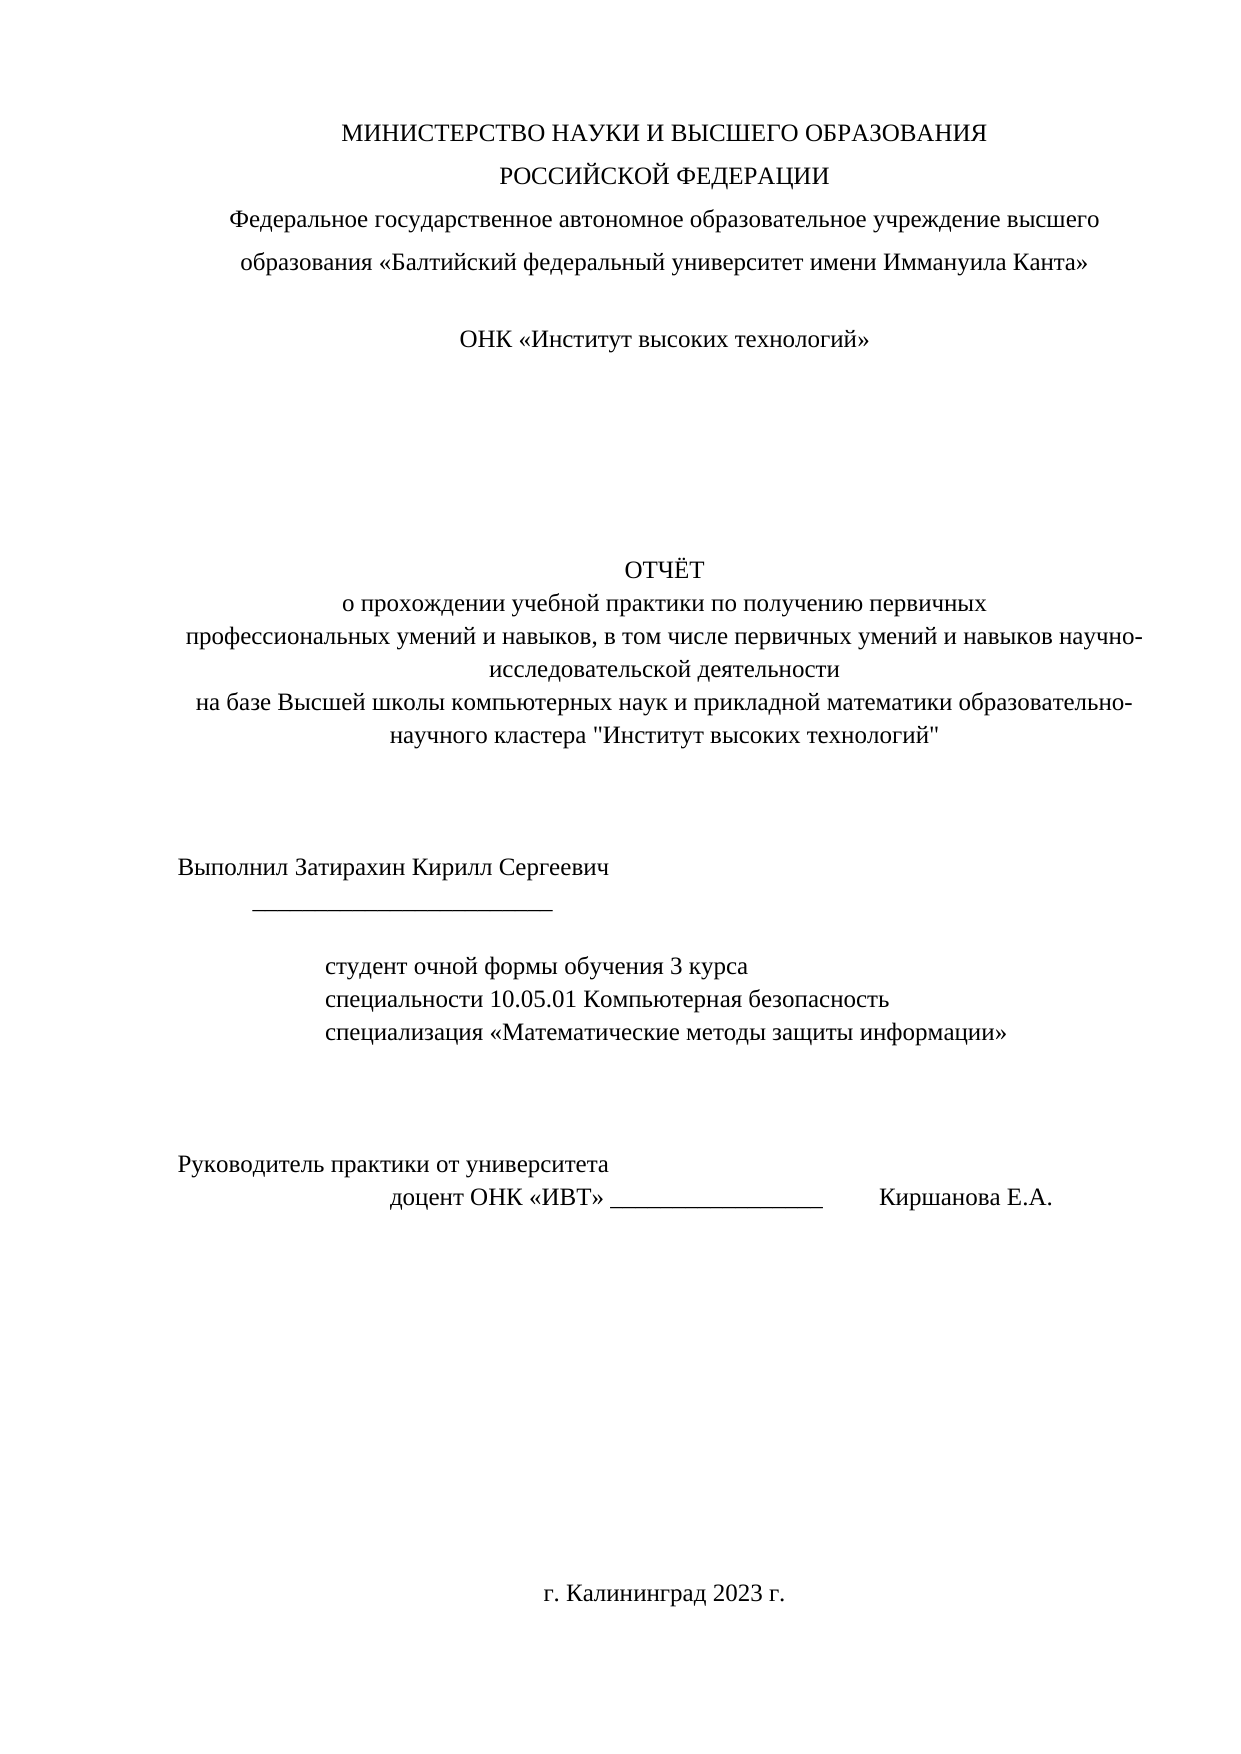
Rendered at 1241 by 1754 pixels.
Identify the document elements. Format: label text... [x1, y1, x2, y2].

text ОНК «Институт высоких технологий» [177, 324, 1152, 352]
text г. Калининград 2023 г. [177, 1578, 1152, 1607]
text на базе Высшей школы компьютерных наук и прикладной математики образовательно-научного кластера "Институт высоких технологий" [177, 687, 1152, 749]
text Выполнил Затирахин Кирилл Сергеевич ________________________ [177, 852, 1152, 914]
text специализация «Математические методы защиты информации» [325, 1017, 1152, 1046]
text ОТЧЁТ [177, 555, 1152, 583]
text Федеральное государственное автономное образовательное учреждение высшего образования «Балтийский федеральный университет имени Иммануила Канта» [177, 204, 1152, 276]
text РОССИЙСКОЙ ФЕДЕРАЦИИ [177, 161, 1152, 190]
text профессиональных умений и навыков, в том числе первичных умений и навыков научно-исследовательской деятельности [177, 621, 1152, 683]
text МИНИСТЕРСТВО НАУКИ И ВЫСШЕГО ОБРАЗОВАНИЯ [177, 118, 1152, 147]
text о прохождении учебной практики по получению первичных [177, 588, 1152, 617]
text Руководитель практики от университета [177, 1149, 1152, 1178]
text специальности 10.05.01 Компьютерная безопасность [325, 984, 1152, 1013]
text студент очной формы обучения 3 курса [325, 951, 1152, 980]
text доцент ОНК «ИВТ» _________________ Киршанова Е.А. [177, 1182, 1152, 1211]
